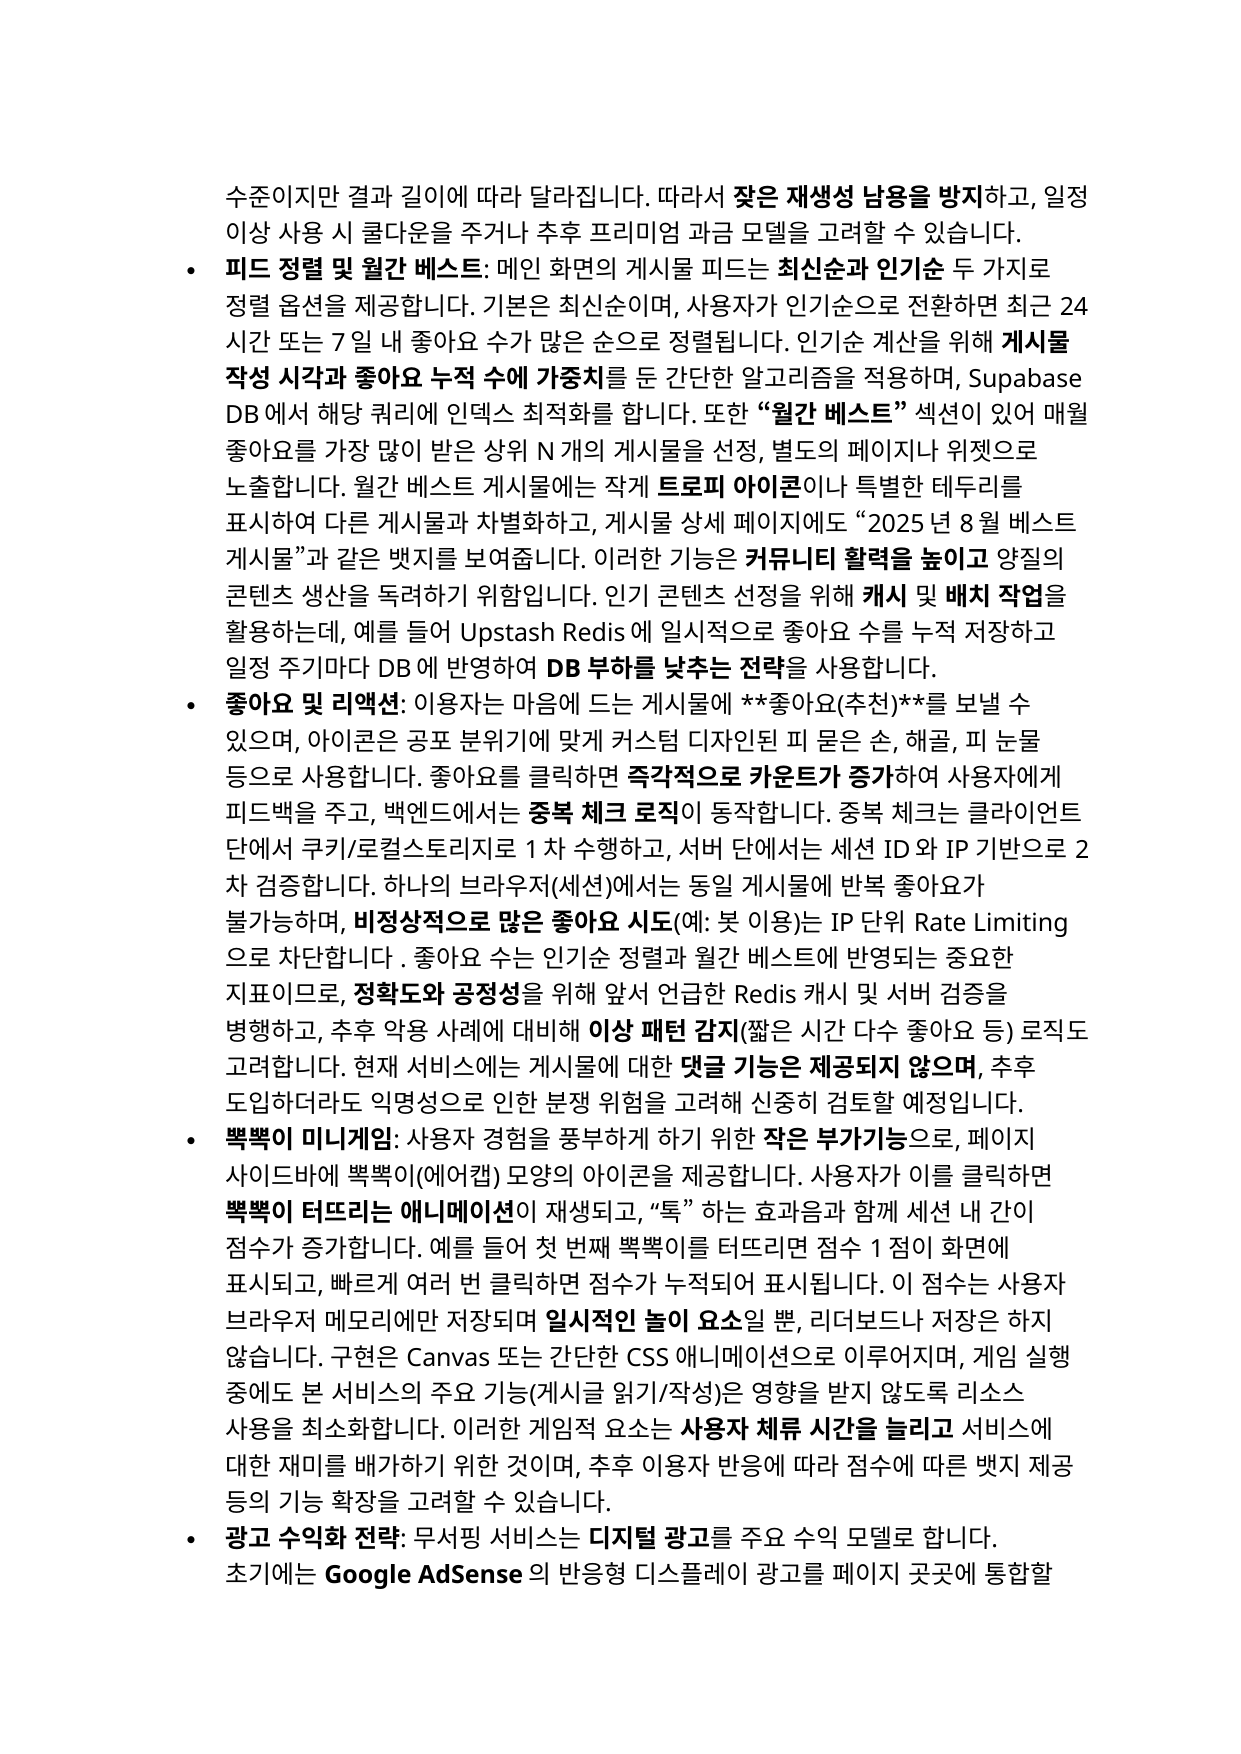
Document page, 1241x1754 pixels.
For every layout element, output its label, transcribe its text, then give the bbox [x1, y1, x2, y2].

list 뽁뽁이 미니게임: 사용자 경험을 풍부하게 하기 위한 작은 부가기능으로, 페이지 사이드바에 뽁뽁이(에어캡) 모양의 아이콘을 제공합니다. 사용자가 이를 클릭하면 뽁뽁이 터뜨리는 애니메이션이 재생되고, “톡” 하는 효과음과 함께 세션 내 간이 점수가 증가합니다. 예를 들어 첫 번째 뽁뽁이를 터뜨리면 점수 1점이 화면에 표시되고, 빠르게 여러 번 클릭하면 점수가 누적되어 표시됩니다. 이 점수는 사용자 브라우저 메모리에만 저장되며 일시적인 놀이 요소일 뿐, 리더보드나 저장은 하지 않습니다. 구현은 Canvas 또는 간단한 CSS 애니메이션으로 이루어지며, 게임 실행 중에도 본 서비스의 주요 기능(게시글 읽기/작성)은 영향을 받지 않도록 리소스 사용을 최소화합니다. 이러한 게임적 요소는 사용자 체류 시간을 늘리고 서비스에 대한 재미를 배가하기 위한 것이며, 추후 이용자 반응에 따라 점수에 따른 뱃지 제공 등의 기능 확장을 고려할 수 있습니다. [187, 1120, 1090, 1518]
list 좋아요 및 리액션: 이용자는 마음에 드는 게시물에 **좋아요(추천)**를 보낼 수 있으며, 아이콘은 공포 분위기에 맞게 커스텀 디자인된 피 묻은 손, 해골, 피 눈물 등으로 사용합니다. 좋아요를 클릭하면 즉각적으로 카운트가 증가하여 사용자에게 피드백을 주고, 백엔드에서는 중복 체크 로직이 동작합니다. 중복 체크는 클라이언트 단에서 쿠키/로컬스토리지로 1차 수행하고, 서버 단에서는 세션 ID와 IP 기반으로 2차 검증합니다. 하나의 브라우저(세션)에서는 동일 게시물에 반복 좋아요가 불가능하며, 비정상적으로 많은 좋아요 시도(예: 봇 이용)는 IP 단위 Rate Limiting으로 차단합니다 . 좋아요 수는 인기순 정렬과 월간 베스트에 반영되는 중요한 지표이므로, 정확도와 공정성을 위해 앞서 언급한 Redis 캐시 및 서버 검증을 병행하고, 추후 악용 사례에 대비해 이상 패턴 감지(짧은 시간 다수 좋아요 등) 로직도 고려합니다. 현재 서비스에는 게시물에 대한 댓글 기능은 제공되지 않으며, 추후 도입하더라도 익명성으로 인한 분쟁 위험을 고려해 신중히 검토할 예정입니다. [187, 685, 1090, 1120]
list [187, 1518, 1090, 1591]
list 피드 정렬 및 월간 베스트: 메인 화면의 게시물 피드는 최신순과 인기순 두 가지로 정렬 옵션을 제공합니다. 기본은 최신순이며, 사용자가 인기순으로 전환하면 최근 24시간 또는 7일 내 좋아요 수가 많은 순으로 정렬됩니다. 인기순 계산을 위해 게시물 작성 시각과 좋아요 누적 수에 가중치를 둔 간단한 알고리즘을 적용하며, Supabase DB에서 해당 쿼리에 인덱스 최적화를 합니다. 또한 “월간 베스트” 섹션이 있어 매월 좋아요를 가장 많이 받은 상위 N개의 게시물을 선정, 별도의 페이지나 위젯으로 노출합니다. 월간 베스트 게시물에는 작게 트로피 아이콘이나 특별한 테두리를 표시하여 다른 게시물과 차별화하고, 게시물 상세 페이지에도 “2025년 8월 베스트 게시물”과 같은 뱃지를 보여줍니다. 이러한 기능은 커뮤니티 활력을 높이고 양질의 콘텐츠 생산을 독려하기 위함입니다. 인기 콘텐츠 선정을 위해 캐시 및 배치 작업을 활용하는데, 예를 들어 Upstash Redis에 일시적으로 좋아요 수를 누적 저장하고 일정 주기마다 DB에 반영하여 DB 부하를 낮추는 전략을 사용합니다. [187, 250, 1090, 685]
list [187, 177, 1090, 250]
